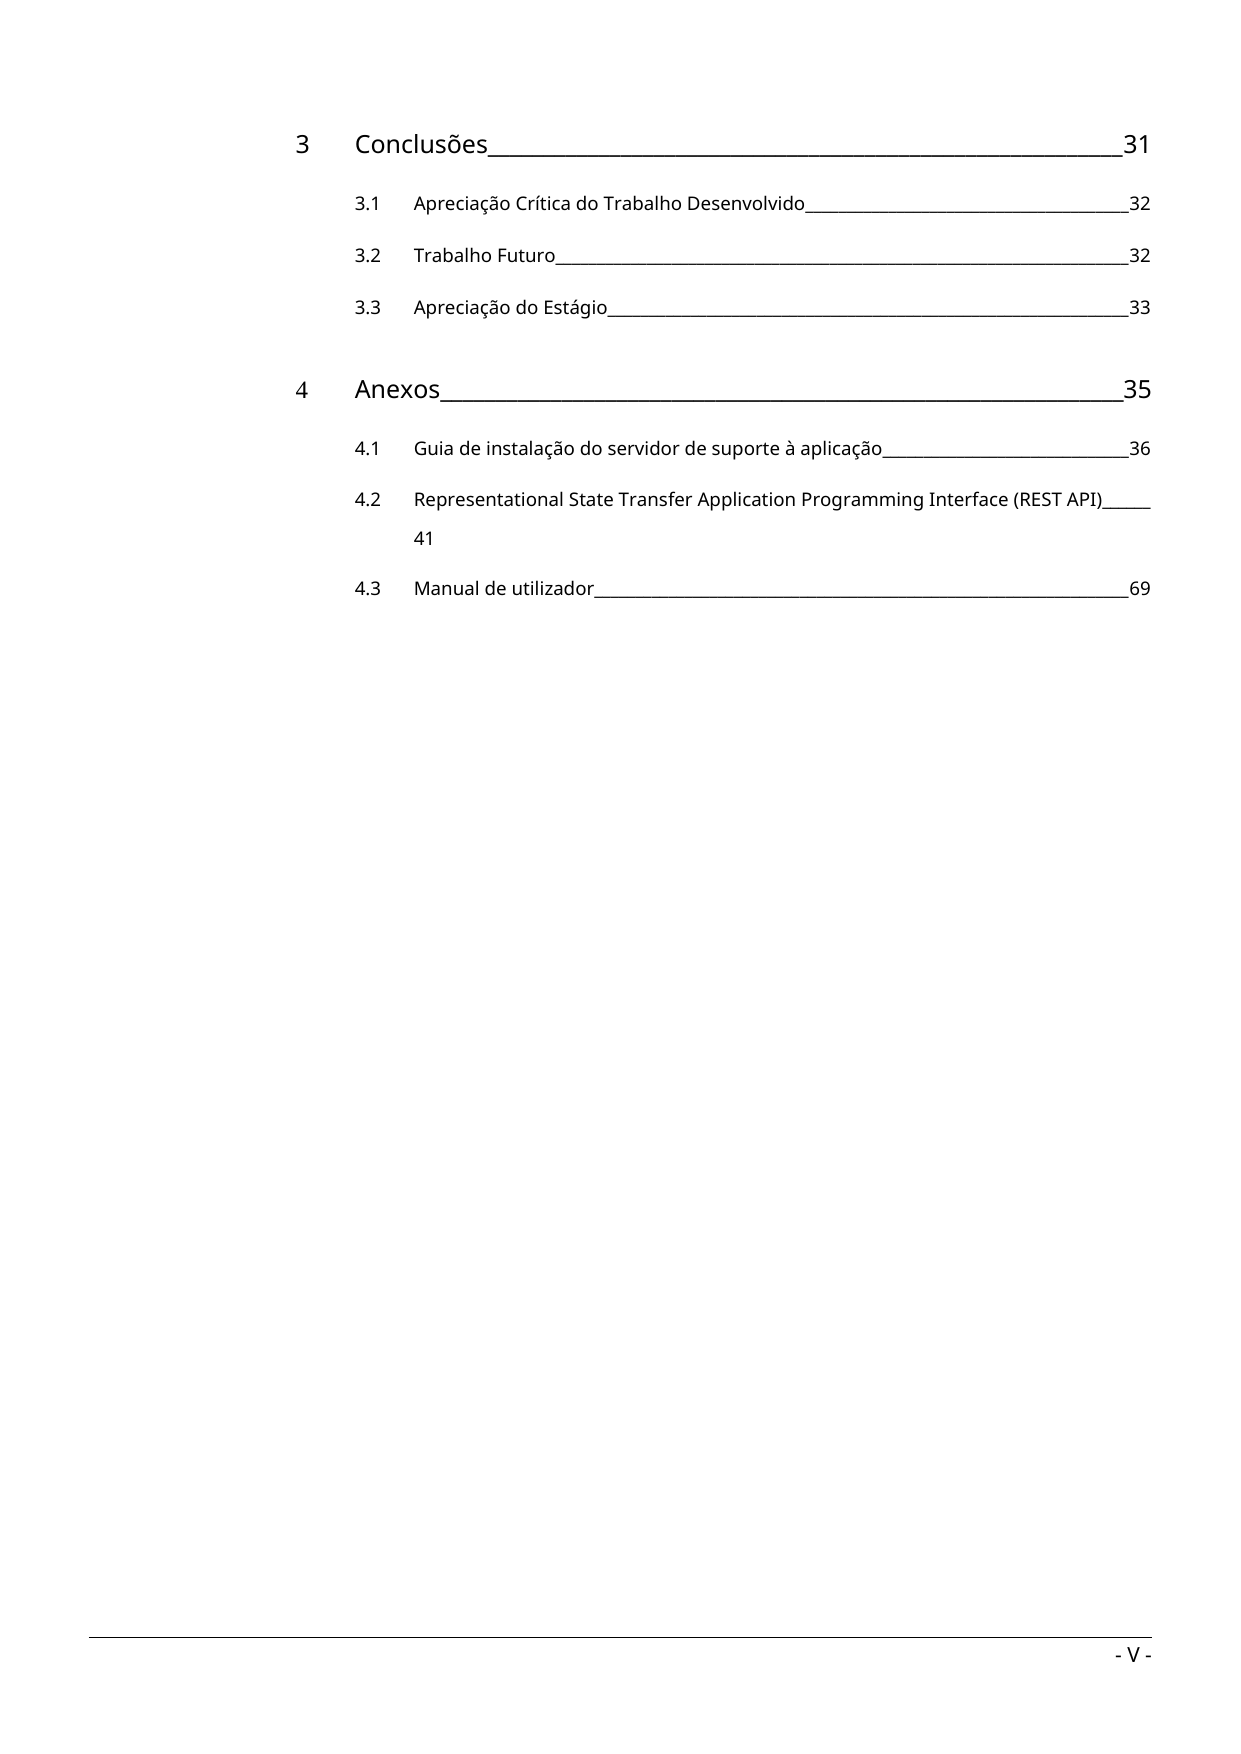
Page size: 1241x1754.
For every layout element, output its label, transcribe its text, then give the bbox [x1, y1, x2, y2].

text 4.1 Guia de instalação do servidor de suporte à aplicação 36 [89, 435, 1152, 460]
text 3.2 Trabalho Futuro 32 [89, 242, 1152, 268]
text 3.3 Apreciação do Estágio 33 [89, 294, 1152, 320]
text 3.1 Apreciação Crítica do Trabalho Desenvolvido 32 [89, 190, 1152, 216]
text 4 Anexos 35 [89, 371, 1152, 405]
text 4.2 Representational State Transfer Application Programming Interface (REST API) 41 [354, 487, 1152, 551]
text 3 Conclusões 31 [89, 127, 1152, 161]
text 4.3 Manual de utilizador 69 [89, 576, 1152, 601]
